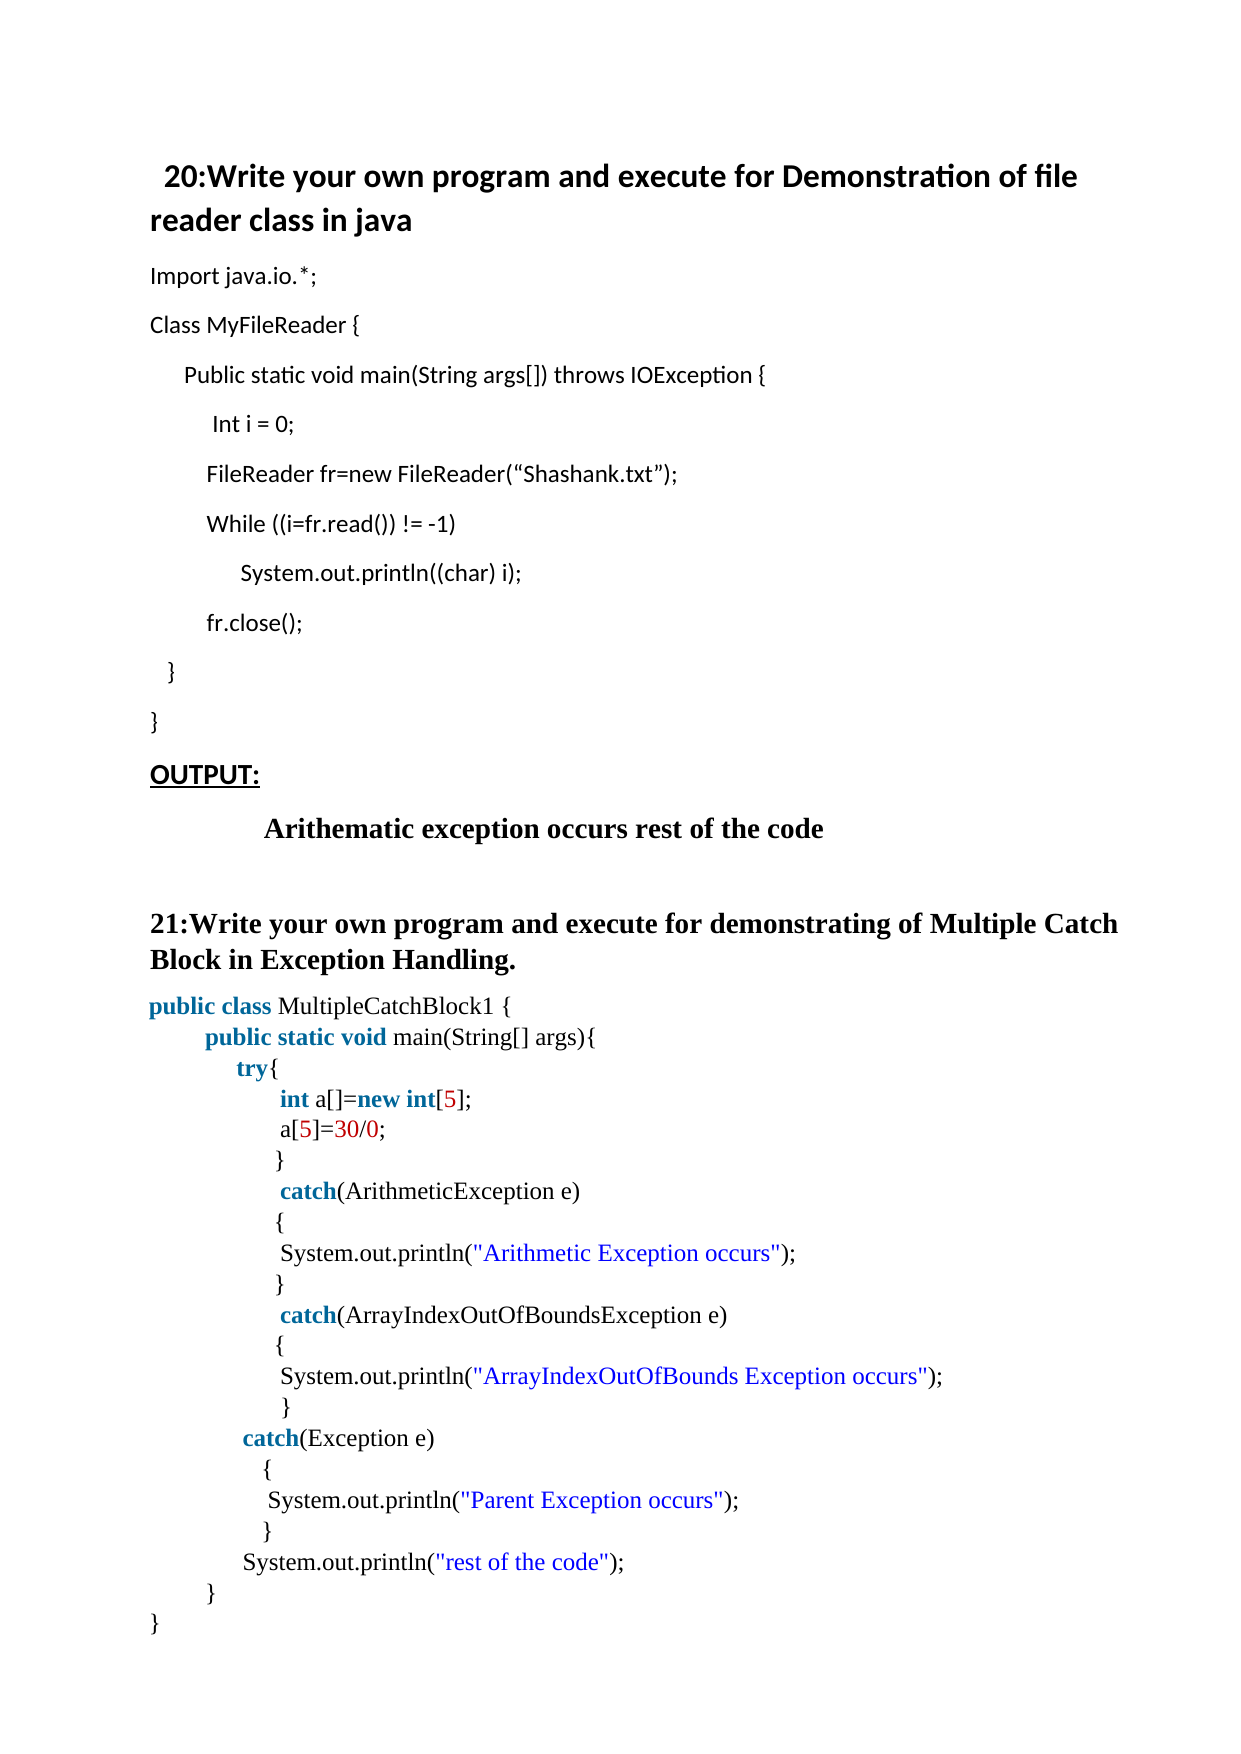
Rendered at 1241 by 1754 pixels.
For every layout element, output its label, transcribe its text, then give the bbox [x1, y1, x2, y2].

text { [148, 1331, 1127, 1359]
text { [148, 1454, 1127, 1483]
text } [148, 1516, 1127, 1545]
text } [148, 1578, 1127, 1606]
text 20:Write your own program and execute for Demonstration of file reader class in java [150, 155, 1127, 240]
text fr.close(); [150, 607, 1127, 637]
text public class MultipleCatchBlock1 { [148, 991, 599, 1020]
subtitle Arithematic exception occurs rest of the code [263, 811, 1127, 844]
text } [148, 1145, 1127, 1174]
text { [148, 1207, 1127, 1236]
text a[5]=30/0; [148, 1114, 578, 1143]
text public static void main(String[] args){ [148, 1022, 599, 1051]
text Int i = 0; [150, 409, 1127, 439]
text System.out.println("Arithmetic Exception occurs"); [148, 1238, 1127, 1267]
text Class MyFileReader { [150, 309, 1127, 340]
text Public static void main(String args[]) throws IOException { [150, 359, 1127, 389]
text System.out.println("Parent Exception occurs"); [148, 1485, 1127, 1514]
text } [150, 706, 1127, 737]
text While ((i=fr.read()) != -1) [150, 508, 1127, 538]
text } [150, 657, 1127, 687]
text catch(Exception e) [148, 1423, 1127, 1452]
text int a[]=new int[5]; [148, 1084, 578, 1112]
text Import java.io.*; [150, 260, 1127, 290]
text System.out.println("rest of the code"); [148, 1547, 1127, 1576]
text System.out.println("ArrayIndexOutOfBounds Exception occurs"); [148, 1361, 1127, 1390]
text FileReader fr=new FileReader(“Shashank.txt”); [150, 458, 1127, 489]
text System.out.println((char) i); [150, 557, 1127, 588]
text 21:Write your own program and execute for demonstrating of Multiple Catch Block in Exception Handling. [150, 906, 1127, 976]
text } [148, 1269, 1127, 1298]
text try{ [148, 1053, 599, 1082]
text } [148, 1608, 1127, 1637]
text OUTPUT: [150, 756, 1127, 791]
text } [148, 1392, 1127, 1421]
text catch(ArithmeticException e) [148, 1176, 1127, 1205]
text catch(ArrayIndexOutOfBoundsException e) [148, 1300, 1127, 1328]
